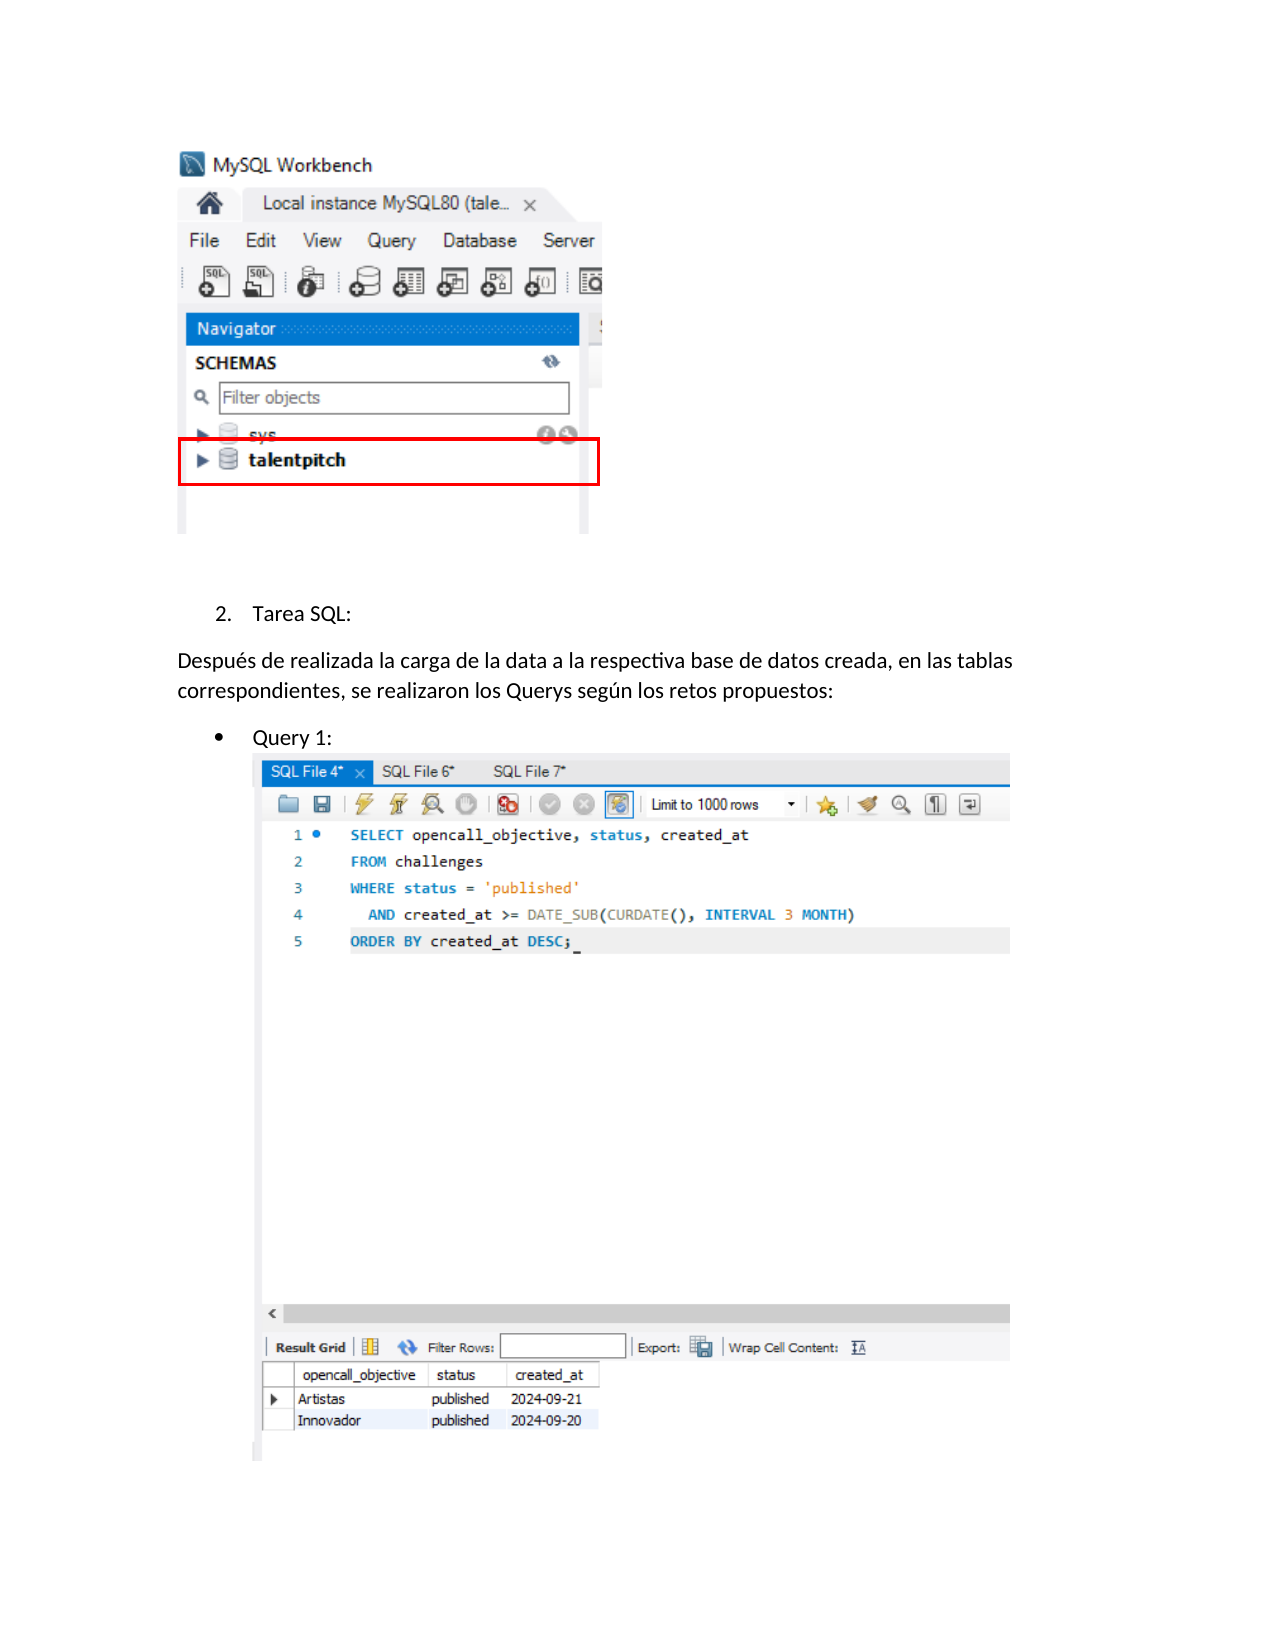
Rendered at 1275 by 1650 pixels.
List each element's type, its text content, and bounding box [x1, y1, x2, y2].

picture [177, 147, 603, 534]
list Tarea SQL: [215, 599, 1098, 627]
list Query 1: [215, 723, 1098, 751]
text Después de realizada la carga de la data a la respectiva base de datos creada, en las tablas correspondientes, se realizaron los Querys según los retos propuestos: [177, 646, 1098, 704]
picture [252, 753, 1010, 1461]
